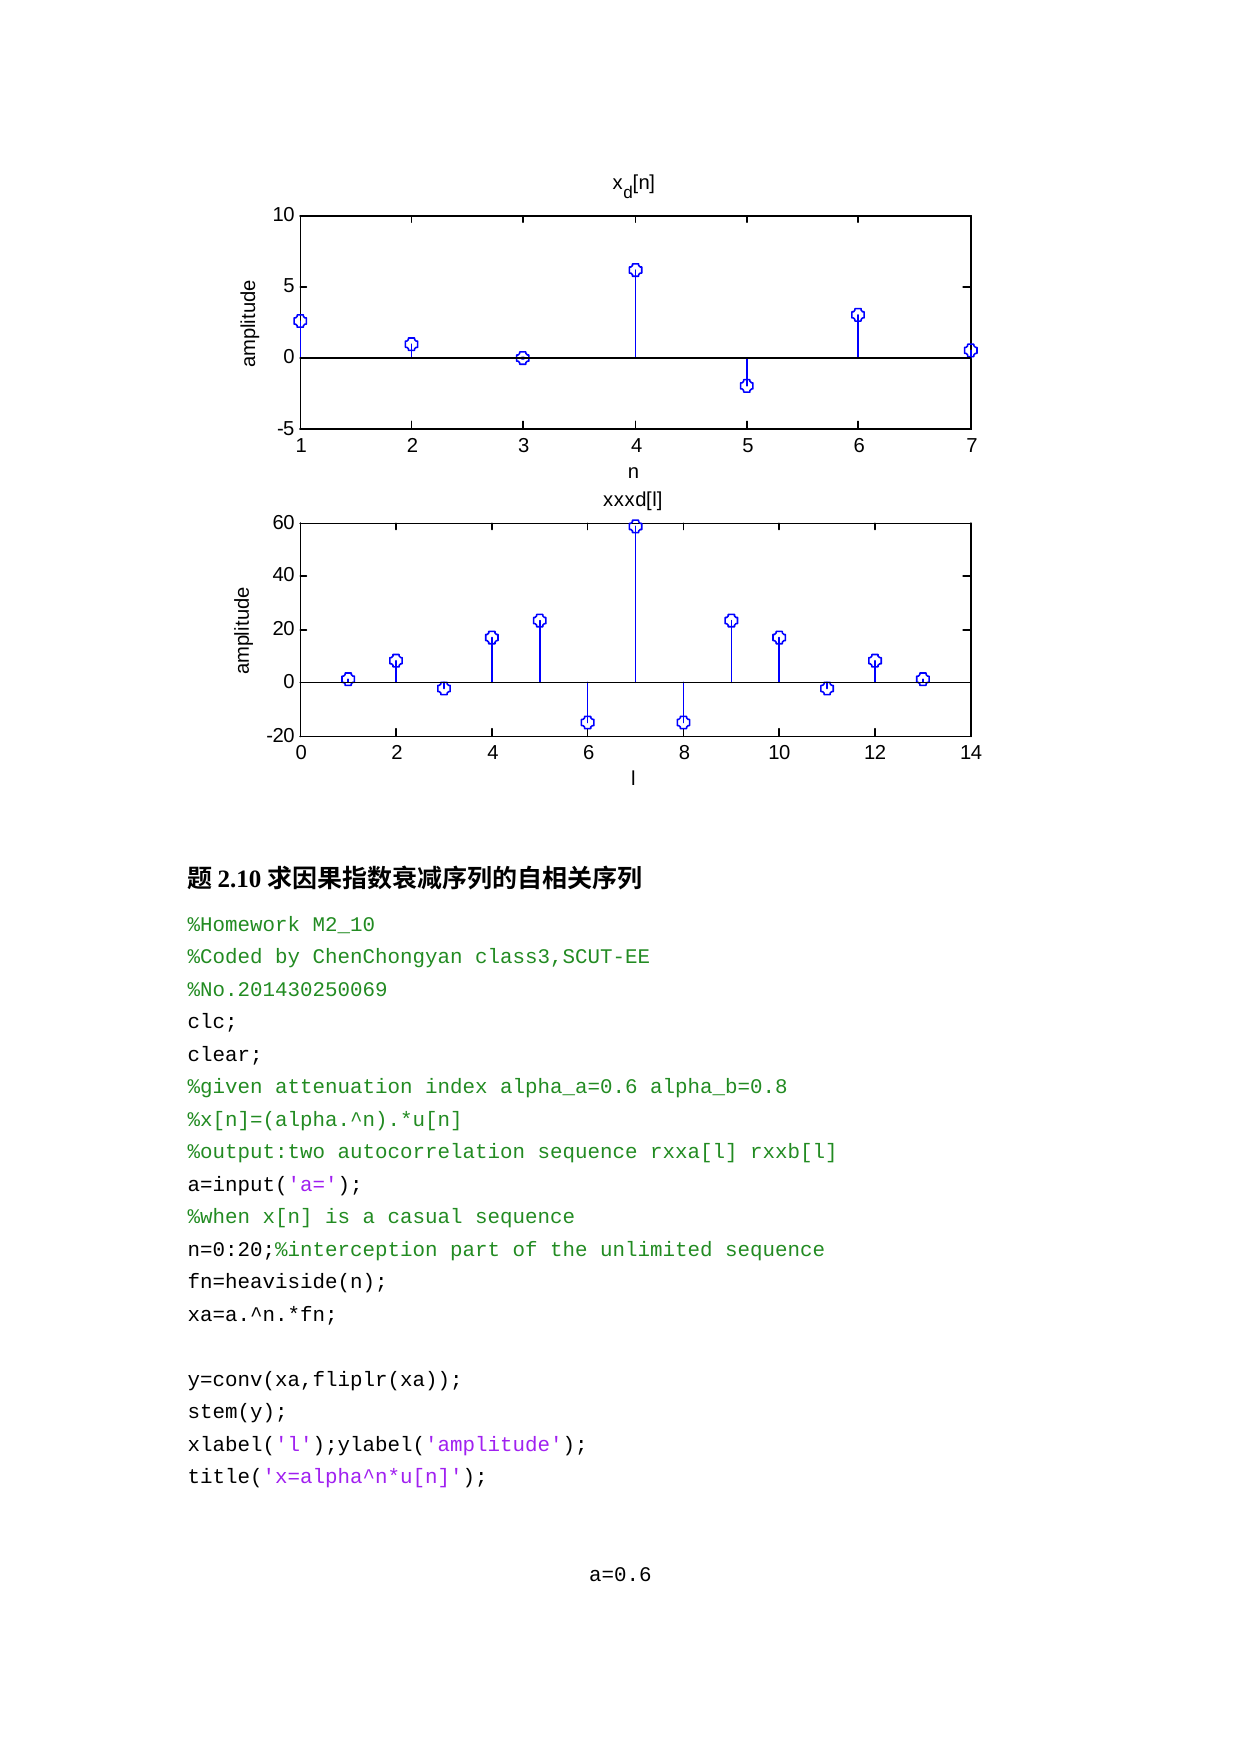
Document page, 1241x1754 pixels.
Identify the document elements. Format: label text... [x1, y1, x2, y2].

text clc; [187, 1007, 1053, 1039]
text %Coded by ChenChongyan class3,SCUT-EE [187, 942, 1053, 974]
text %Homework M2_10 [187, 909, 1053, 942]
text %No.201430250069 [187, 974, 1053, 1007]
text xa=a.^n.*fn; [187, 1299, 1053, 1332]
text a=input('a='); [187, 1169, 1053, 1202]
text clear; [187, 1039, 1053, 1072]
text 题2.10 求因果指数衰减序列的自相关序列 [187, 844, 1053, 909]
text fn=heaviside(n); [187, 1267, 1053, 1299]
text a=0.6 [187, 1559, 1053, 1592]
text n=0:20;%interception part of the unlimited sequence [187, 1234, 1053, 1267]
text %output:two autocorrelation sequence rxxa[l] rxxb[l] [187, 1137, 1053, 1169]
text stem(y); [187, 1397, 1053, 1429]
text %given attenuation index alpha_a=0.6 alpha_b=0.8 [187, 1072, 1053, 1104]
text xlabel('l');ylabel('amplitude'); [187, 1429, 1053, 1462]
text %x[n]=(alpha.^n).*u[n] [187, 1104, 1053, 1137]
text y=conv(xa,fliplr(xa)); [187, 1364, 1053, 1397]
text %when x[n] is a casual sequence [187, 1202, 1053, 1234]
text title('x=alpha^n*u[n]'); [187, 1462, 1053, 1494]
